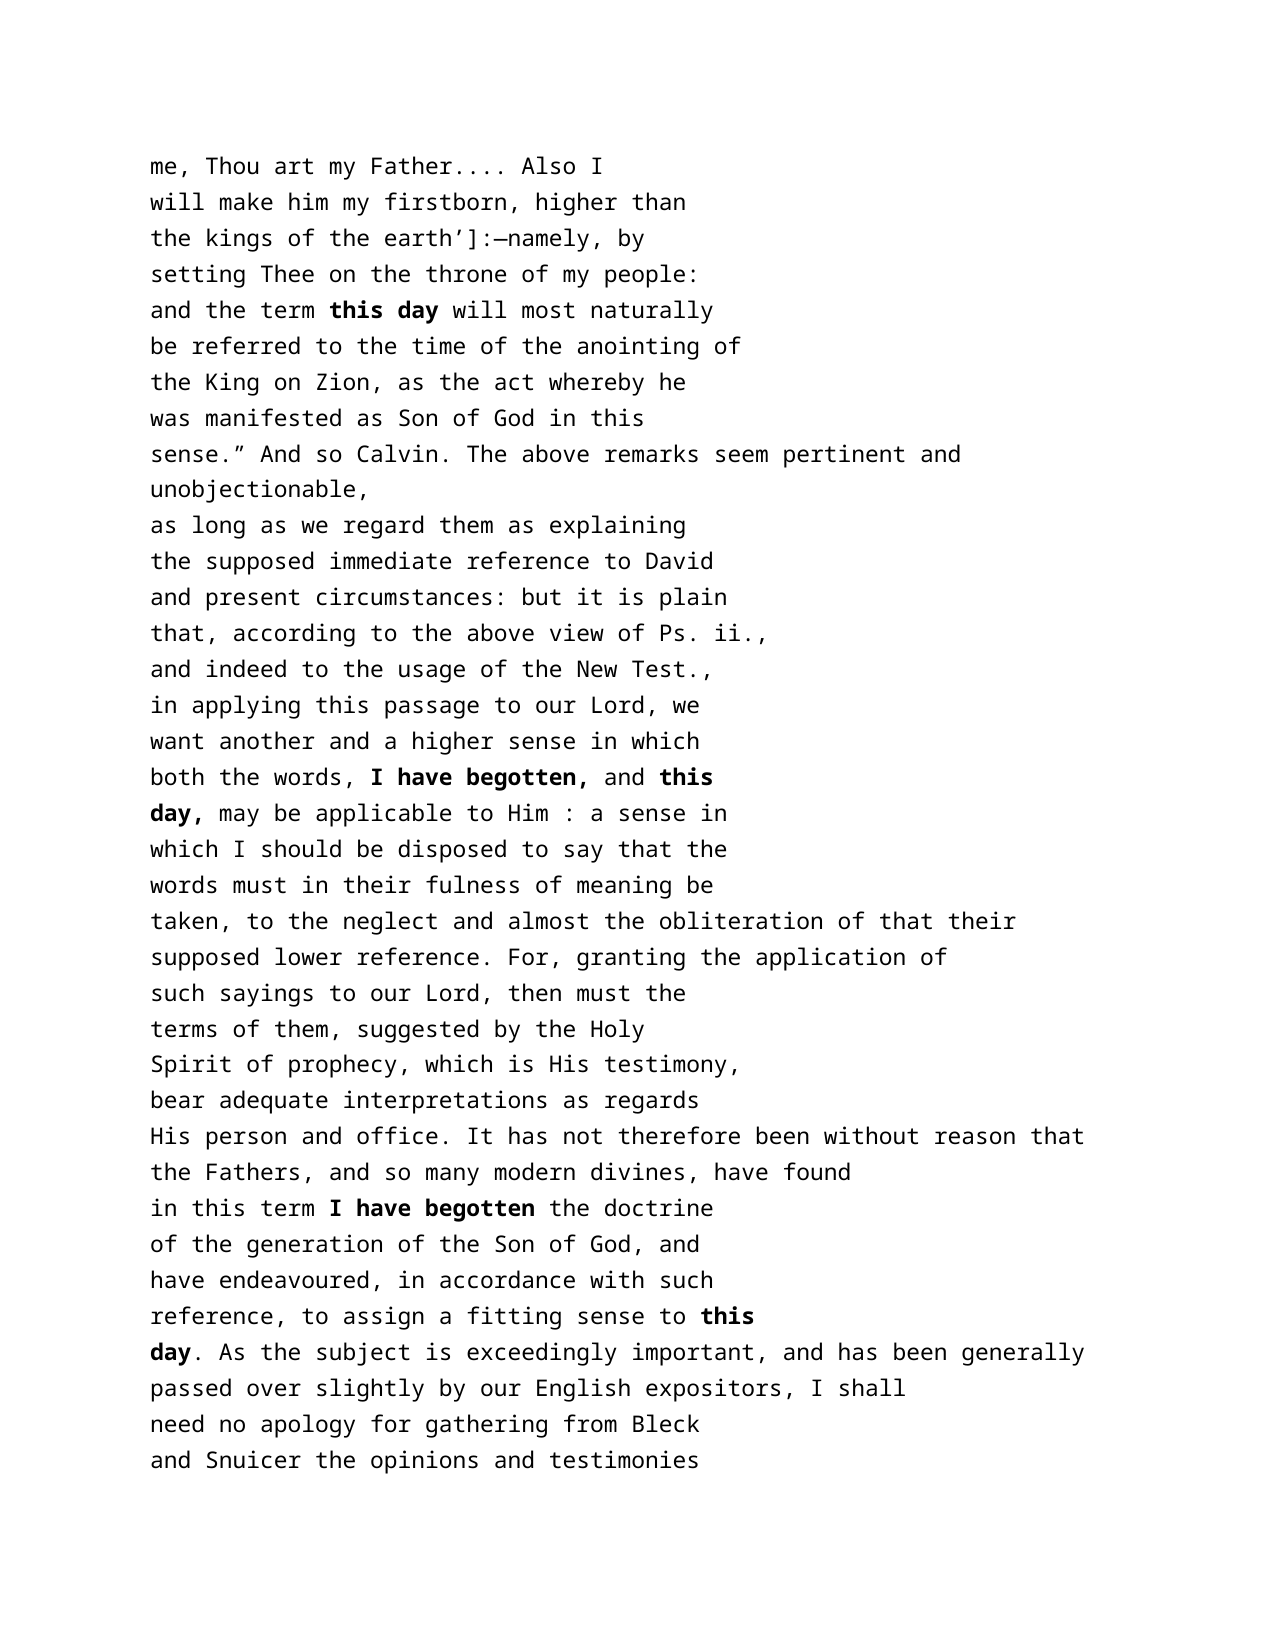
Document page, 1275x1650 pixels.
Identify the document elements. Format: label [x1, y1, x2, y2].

text [150, 150, 1125, 1475]
